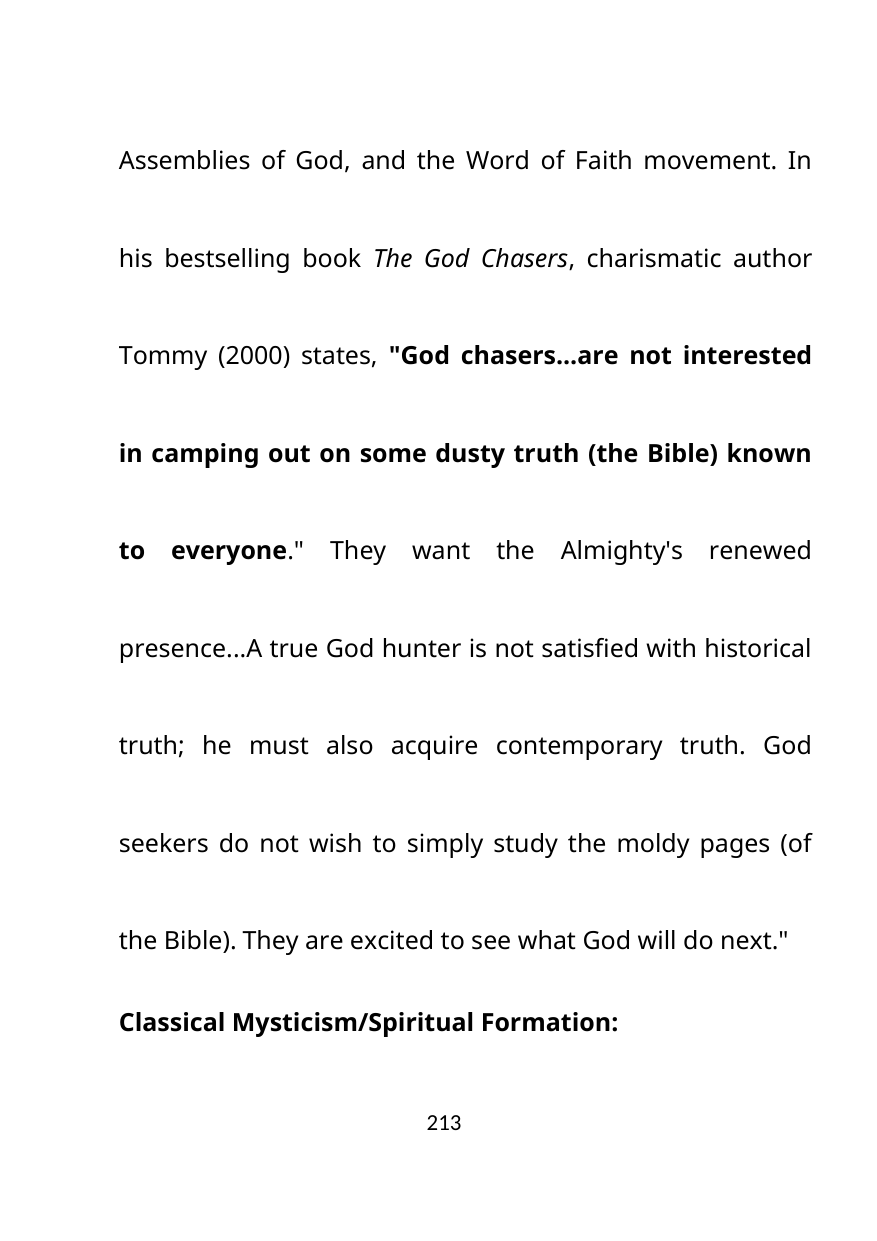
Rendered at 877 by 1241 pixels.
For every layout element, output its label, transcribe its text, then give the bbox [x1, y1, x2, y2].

text Classical Mysticism/Spiritual Formation: [75, 989, 812, 1054]
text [119, 127, 812, 972]
